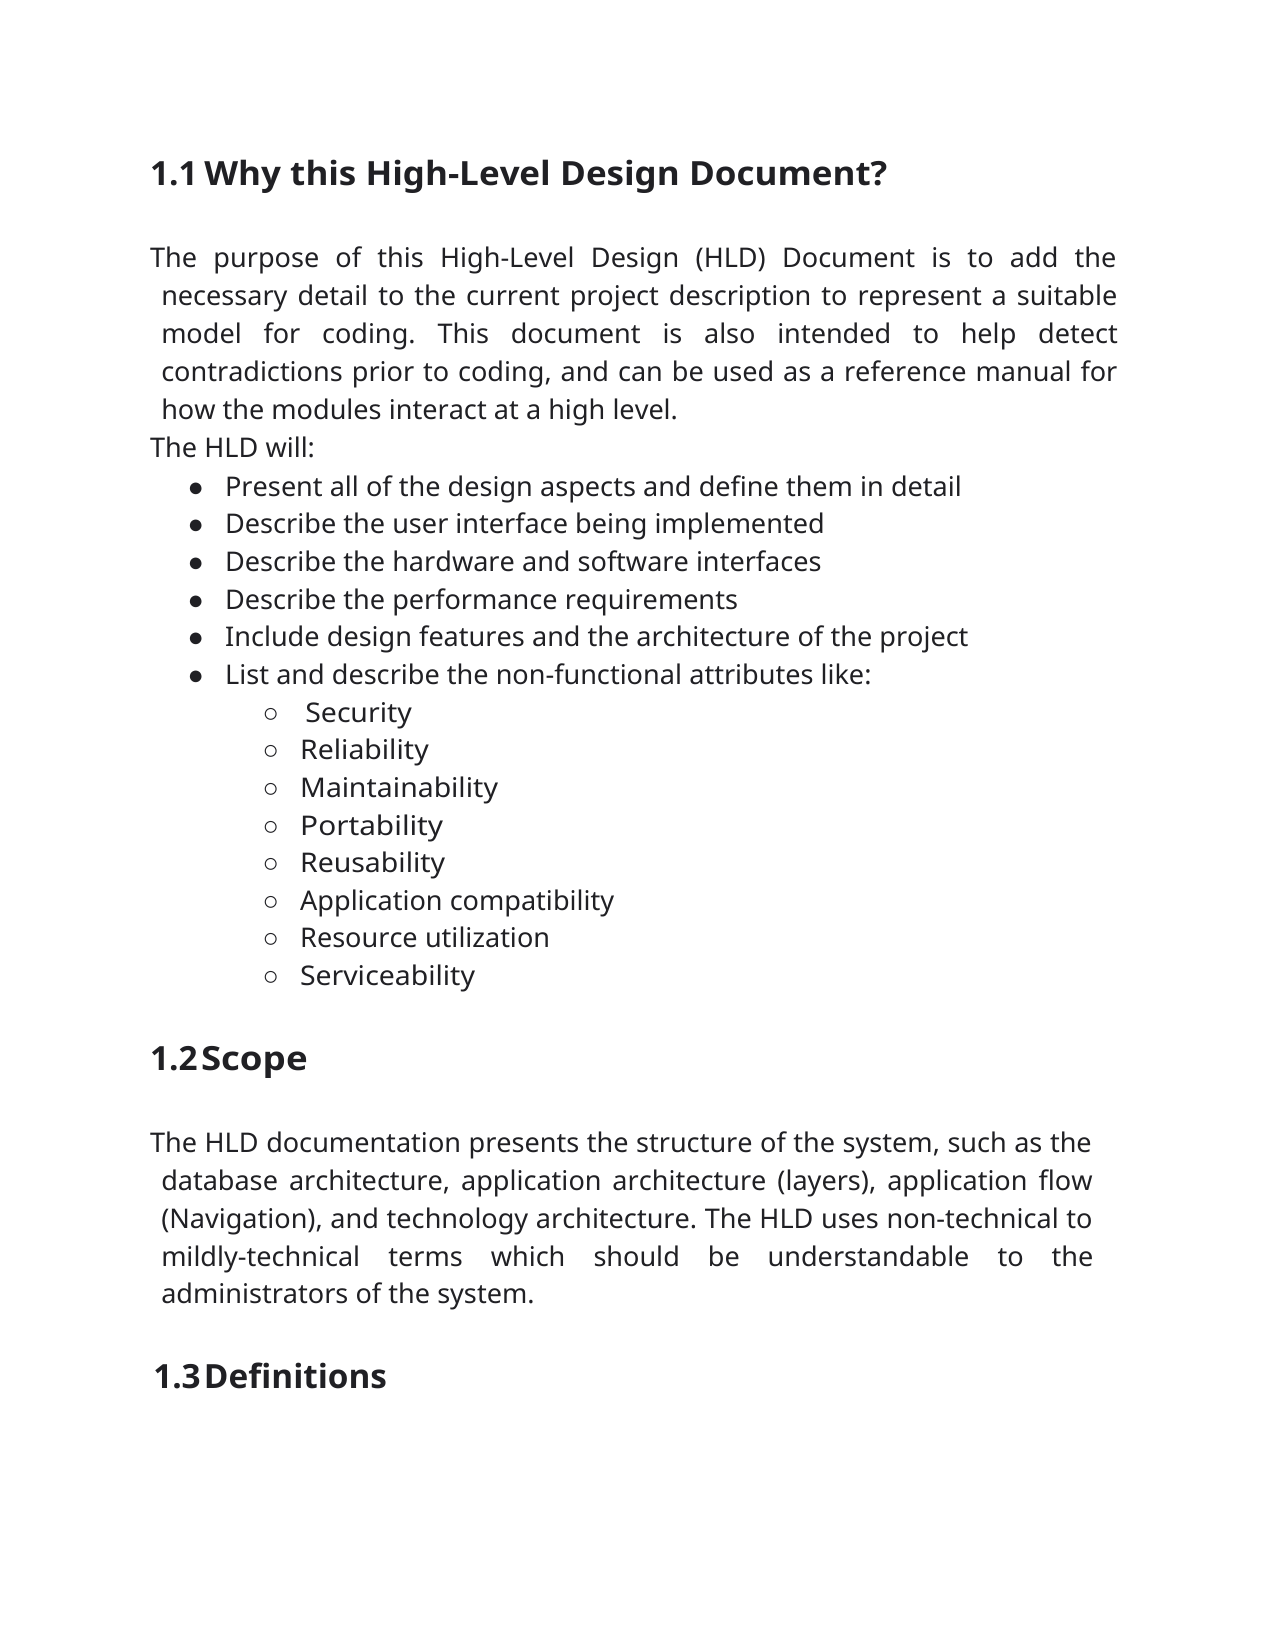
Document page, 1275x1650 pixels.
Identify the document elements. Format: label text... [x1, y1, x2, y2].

text The HLD documentation presents the structure of the system, such as the database architecture, application architecture (layers), application flow (Navigation), and technology architecture. The HLD uses non-technical to mildly-technical terms which should be understandable to the administrators of the system. [150, 1123, 1093, 1312]
list Reliability [262, 731, 1135, 768]
subtitle Scope [150, 1035, 1135, 1080]
list Include design features and the architecture of the project [187, 618, 1135, 655]
list Security [262, 693, 1135, 730]
subtitle Why this High-Level Design Document? [150, 150, 1135, 195]
list Present all of the design aspects and deﬁne them in detail [187, 467, 1135, 504]
list Serviceability [262, 956, 1135, 993]
list Describe the user interface being implemented [187, 505, 1135, 542]
list Describe the hardware and software interfaces [187, 543, 1135, 579]
list Application compatibility [262, 881, 1135, 918]
list Resource utilization [262, 919, 1135, 956]
list Maintainability [262, 768, 1135, 805]
list Describe the performance requirements [187, 580, 1135, 617]
list Reusability [262, 844, 1135, 881]
text The HLD will: [150, 429, 1135, 466]
text The purpose of this High-Level Design (HLD) Document is to add the necessary detail to the current project description to represent a suitable model for coding. This document is also intended to help detect contradictions prior to coding, and can be used as a reference manual for how the modules interact at a high level. [150, 238, 1118, 427]
list Portability [262, 806, 1135, 843]
list List and describe the non-functional attributes like: [187, 656, 1135, 692]
subtitle Definitions [153, 1353, 1135, 1398]
